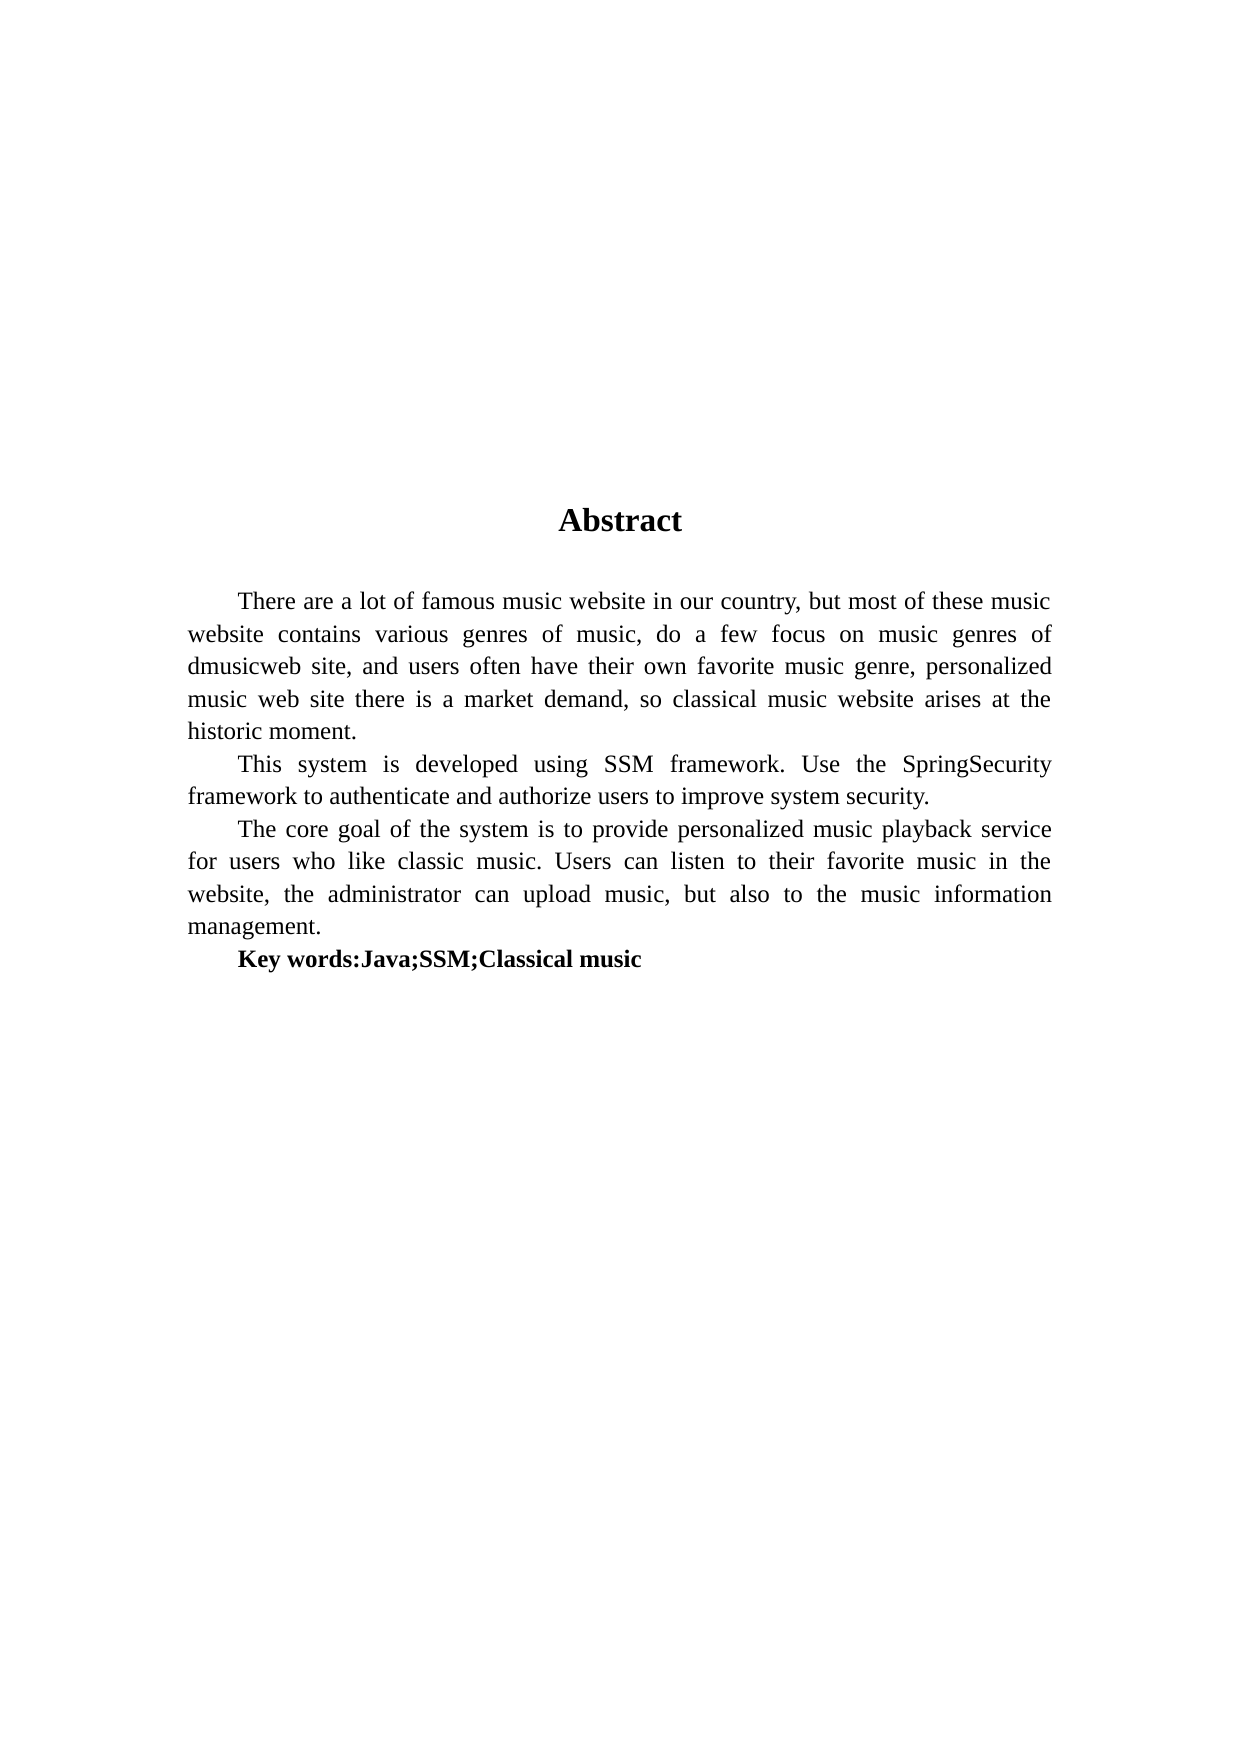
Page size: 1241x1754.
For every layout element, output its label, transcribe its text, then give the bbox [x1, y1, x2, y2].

text This system is developed using SSM framework. Use the SpringSecurity framework to authenticate and authorize users to improve system security. [187, 747, 1053, 812]
text Abstract [187, 487, 1053, 552]
text The core goal of the system is to provide personalized music playback service for users who like classic music. Users can listen to their favorite music in the website, the administrator can upload music, but also to the music information management. [187, 812, 1053, 942]
text There are a lot of famous music website in our country, but most of these music website contains various genres of music, do a few focus on music genres of dmusicweb site, and users often have their own favorite music genre, personalized music web site there is a market demand, so classical music website arises at the historic moment. [187, 584, 1053, 747]
text Key words:Java;SSM;Classical music [187, 942, 1053, 974]
